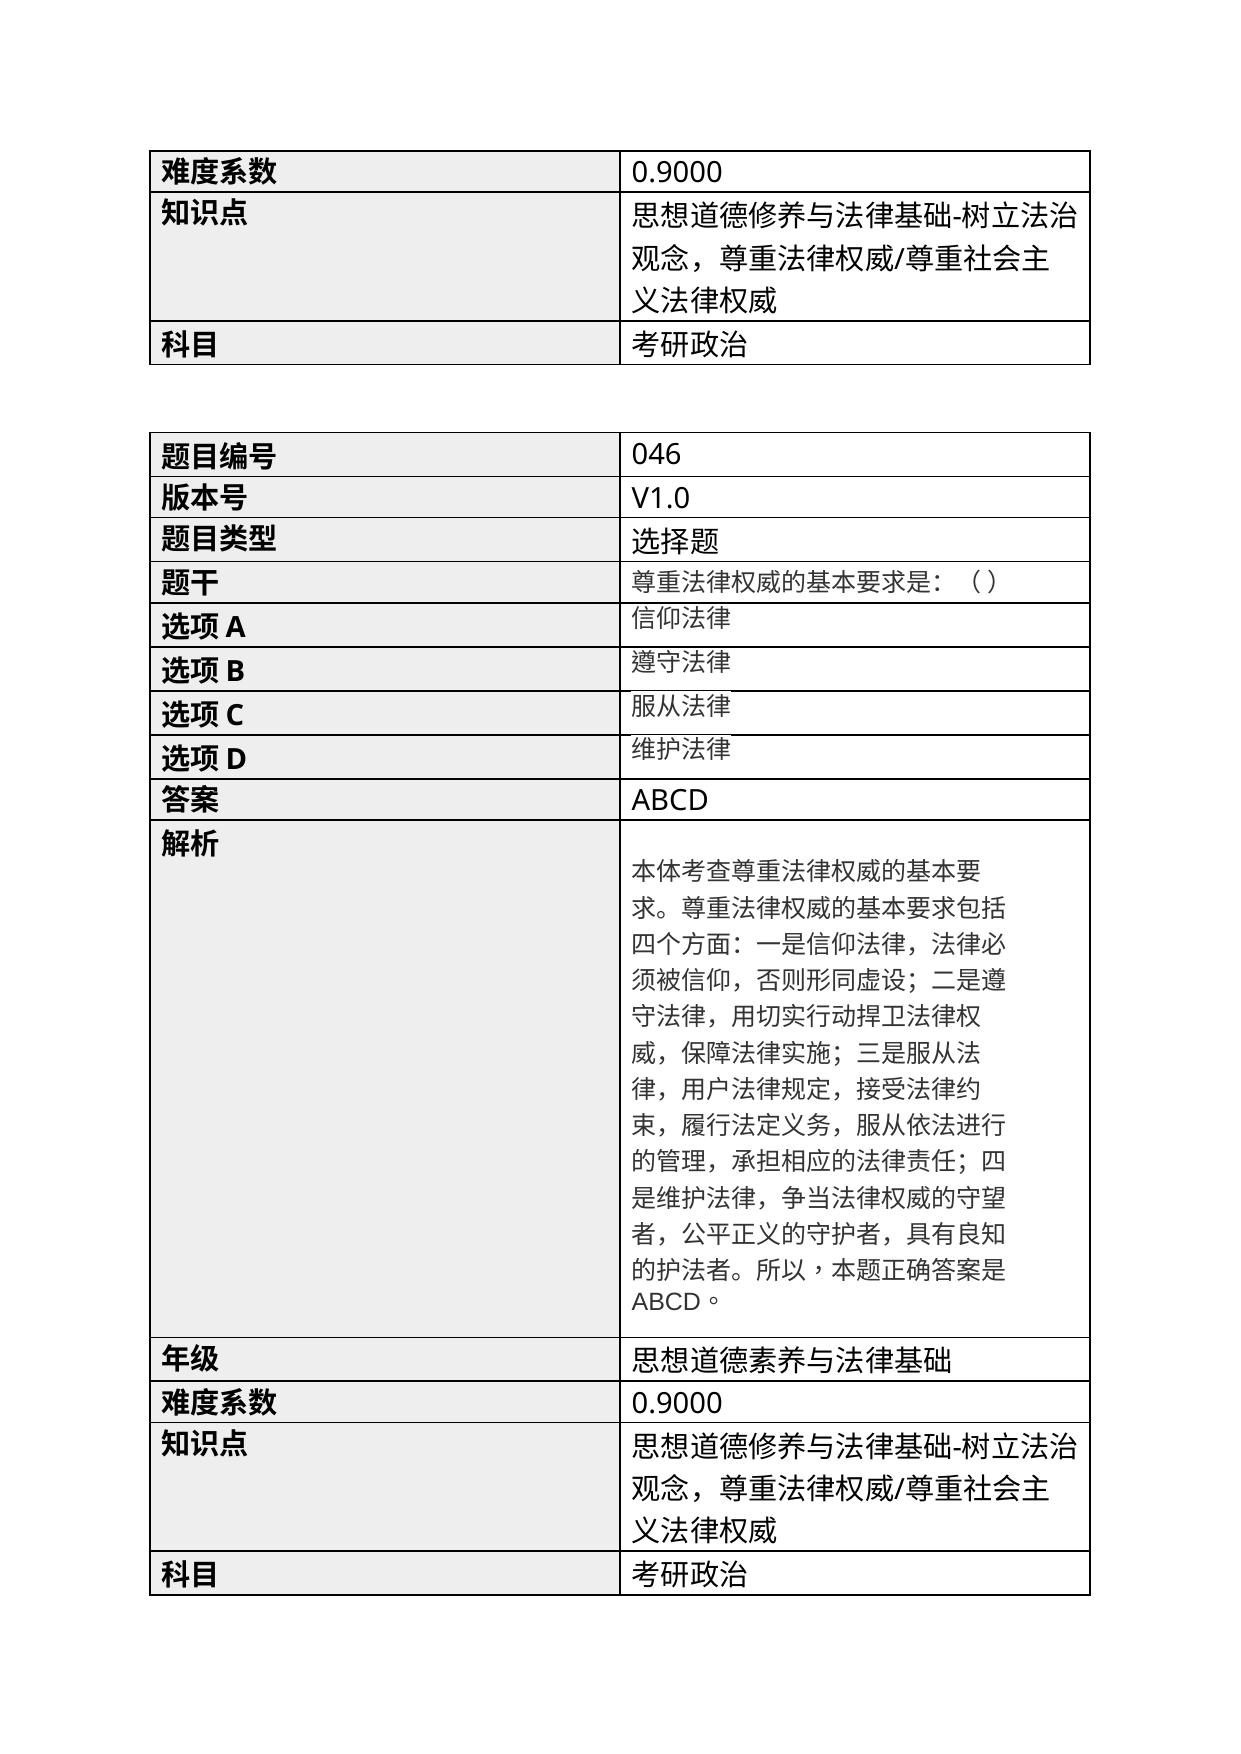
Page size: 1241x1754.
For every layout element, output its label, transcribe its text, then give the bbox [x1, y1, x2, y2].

table_cell 难度系数 [151, 152, 619, 191]
table_cell 知识点 [151, 1423, 619, 1550]
table_cell ABCD [621, 780, 1089, 819]
table_cell 考研政治 [621, 1552, 1089, 1594]
table_cell 遵守法律 [621, 648, 1089, 690]
table_cell 考研政治 [621, 322, 1089, 364]
table_cell 思想道德修养与法律基础-树立法治观念，尊重法律权威/尊重社会主义法律权威 [621, 1423, 1089, 1550]
table_cell V1.0 [621, 477, 1089, 517]
table_cell 选项D [151, 736, 619, 778]
table_cell 0.9000 [621, 1382, 1089, 1422]
table_cell 难度系数 [151, 1382, 619, 1422]
table_cell 解析 [151, 821, 619, 1336]
table_cell 题目类型 [151, 518, 619, 561]
table_cell 选项C [151, 692, 619, 734]
table_cell 思想道德素养与法律基础 [621, 1338, 1089, 1380]
table_cell 科目 [151, 1552, 619, 1594]
table_cell 年级 [151, 1338, 619, 1380]
table_cell 维护法律 [621, 736, 1089, 778]
table_cell 选项B [151, 648, 619, 690]
table_cell 版本号 [151, 477, 619, 517]
table_header 046 [621, 433, 1089, 476]
table_cell 选择题 [621, 518, 1089, 561]
table_cell 本体考查尊重法律权威的基本要求。尊重法律权威的基本要求包括四个方面：一是信仰法律，法律必须被信仰，否则形同虚设；二是遵守法律，用切实行动捍卫法律权威，保障法律实施；三是服从法律，用户法律规定，接受法律约束，履行法定义务，服从依法进行的管理，承担相应的法律责任；四是维护法律，争当法律权威的守望者，公平正义的守护者，具有良知的护法者。所以，本题正确答案是 ABCD。 [621, 821, 1089, 1336]
table_cell 信仰法律 [621, 604, 1089, 646]
table_cell 0.9000 [621, 152, 1089, 191]
table_cell 科目 [151, 322, 619, 364]
table_cell 答案 [151, 780, 619, 819]
table_cell 题干 [151, 562, 619, 602]
table_header 题目编号 [151, 433, 619, 476]
table_cell 尊重法律权威的基本要求是：（ ） [621, 562, 1089, 602]
table_cell 思想道德修养与法律基础-树立法治观念，尊重法律权威/尊重社会主义法律权威 [621, 193, 1089, 320]
table_cell 服从法律 [621, 692, 1089, 734]
table_cell 知识点 [151, 193, 619, 320]
table_cell 选项A [151, 604, 619, 646]
